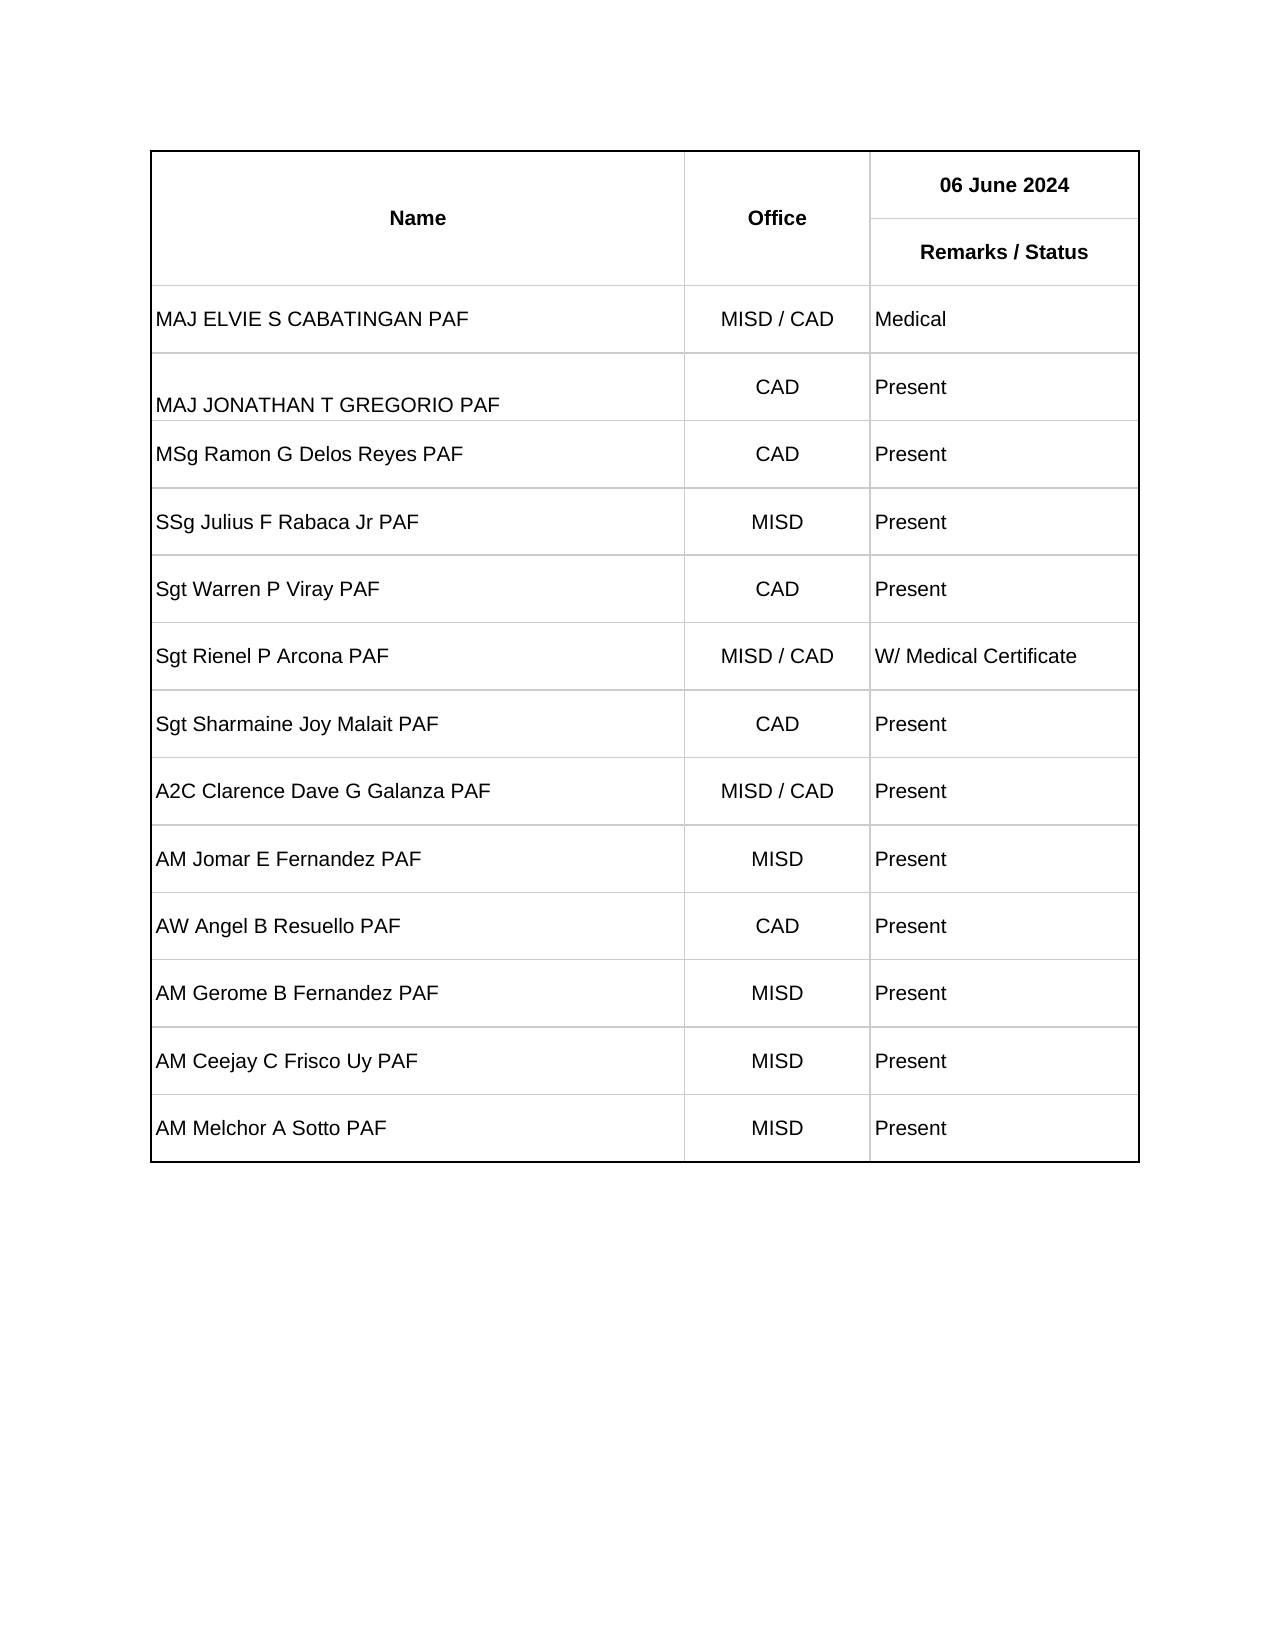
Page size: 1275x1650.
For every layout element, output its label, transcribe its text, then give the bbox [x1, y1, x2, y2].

table_cell MISD / CAD [685, 623, 869, 689]
table_cell Sgt Rienel P Arcona PAF [152, 623, 684, 689]
table_cell Present [871, 489, 1138, 554]
table_cell Present [871, 1028, 1138, 1093]
table_cell AW Angel B Resuello PAF [152, 893, 684, 959]
table_cell CAD [685, 421, 869, 487]
table_header Office [685, 152, 869, 285]
table_cell Present [871, 893, 1138, 959]
table_cell AM Gerome B Fernandez PAF [152, 960, 684, 1026]
table_cell AM Ceejay C Frisco Uy PAF [152, 1028, 684, 1093]
table_cell CAD [685, 354, 869, 419]
table_cell MAJ ELVIE S CABATINGAN PAF [152, 286, 684, 352]
table_cell MISD [685, 826, 869, 891]
table_cell AM Melchor A Sotto PAF [152, 1095, 684, 1161]
table_cell CAD [685, 691, 869, 757]
table_cell CAD [685, 893, 869, 959]
table_cell MISD / CAD [685, 286, 869, 352]
table_cell MISD [685, 1028, 869, 1093]
table_cell MISD [685, 960, 869, 1026]
table_cell MISD [685, 489, 869, 554]
table_cell CAD [685, 556, 869, 622]
table_cell Present [871, 758, 1138, 824]
table_cell SSg Julius F Rabaca Jr PAF [152, 489, 684, 554]
table_cell MSg Ramon G Delos Reyes PAF [152, 421, 684, 487]
table_cell Present [871, 421, 1138, 487]
table_cell Medical [871, 286, 1138, 352]
table_header 06 June 2024 [871, 152, 1138, 217]
table_cell MISD [685, 1095, 869, 1161]
table_cell Present [871, 960, 1138, 1026]
table_cell MAJ JONATHAN T GREGORIO PAF [152, 354, 684, 419]
table_cell Present [871, 354, 1138, 419]
table_cell Sgt Warren P Viray PAF [152, 556, 684, 622]
table_cell Sgt Sharmaine Joy Malait PAF [152, 691, 684, 757]
table_cell A2C Clarence Dave G Galanza PAF [152, 758, 684, 824]
table_cell Present [871, 826, 1138, 891]
table_cell MISD / CAD [685, 758, 869, 824]
table_header Name [152, 152, 684, 285]
table_cell AM Jomar E Fernandez PAF [152, 826, 684, 891]
table_cell Present [871, 1095, 1138, 1161]
table_cell Remarks / Status [871, 219, 1138, 285]
table_cell W/ Medical Certificate [871, 623, 1138, 689]
table_cell Present [871, 556, 1138, 622]
table_cell Present [871, 691, 1138, 757]
